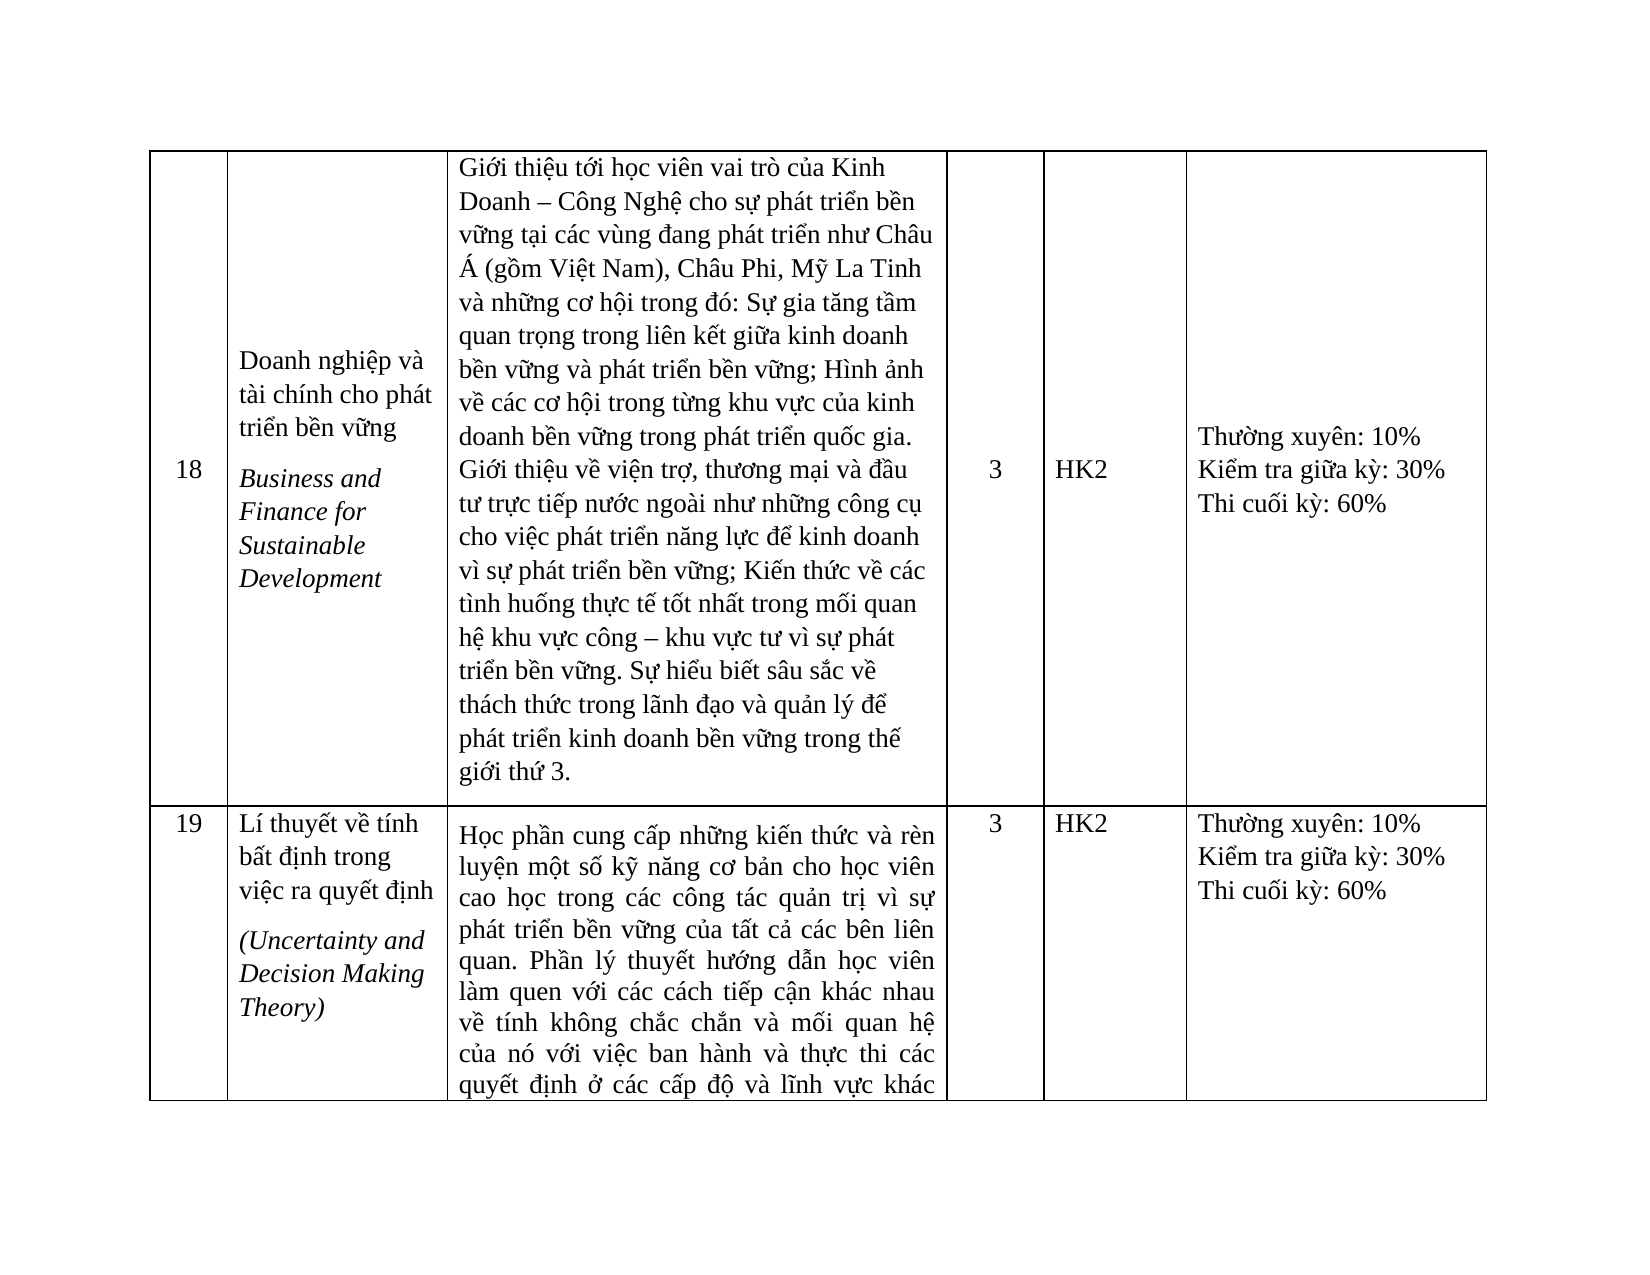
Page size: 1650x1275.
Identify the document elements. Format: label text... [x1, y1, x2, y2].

table_cell Giới thiệu tới học viên vai trò của Kinh Doanh – Công Nghệ cho sự phát triển bền vững tại các vùng đang phát triển như Châu Á (gồm Việt Nam), Châu Phi, Mỹ La Tinh và những cơ hội trong đó: Sự gia tăng tầm quan trọng trong liên kết giữa kinh doanh bền vững và phát triển bền vững; Hình ảnh về các cơ hội trong từng khu vực của kinh doanh bền vững trong phát triển quốc gia. Giới thiệu về viện trợ, thương mại và đầu tư trực tiếp nước ngoài như những công cụ cho việc phát triển năng lực để kinh doanh vì sự phát triển bền vững; Kiến thức về các tình huống thực tế tốt nhất trong mối quan hệ khu vực công – khu vực tư vì sự phát triển bền vững. Sự hiểu biết sâu sắc về thách thức trong lãnh đạo và quản lý để phát triển kinh doanh bền vững trong thế giới thứ 3. [448, 152, 946, 805]
table_cell 3 [948, 807, 1043, 1099]
table_cell HK2 [1045, 807, 1186, 1099]
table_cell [1187, 807, 1486, 1099]
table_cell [448, 807, 946, 1099]
table_cell 18 [151, 152, 227, 805]
table_cell Doanh nghiệp và tài chính cho phát triển bền vững Business and Finance for Sustainable Development [228, 152, 447, 805]
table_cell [228, 807, 447, 1099]
table_cell HK2 [1045, 152, 1186, 805]
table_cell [1187, 152, 1486, 805]
table_cell 19 [151, 807, 227, 1099]
table_cell 3 [948, 152, 1043, 805]
